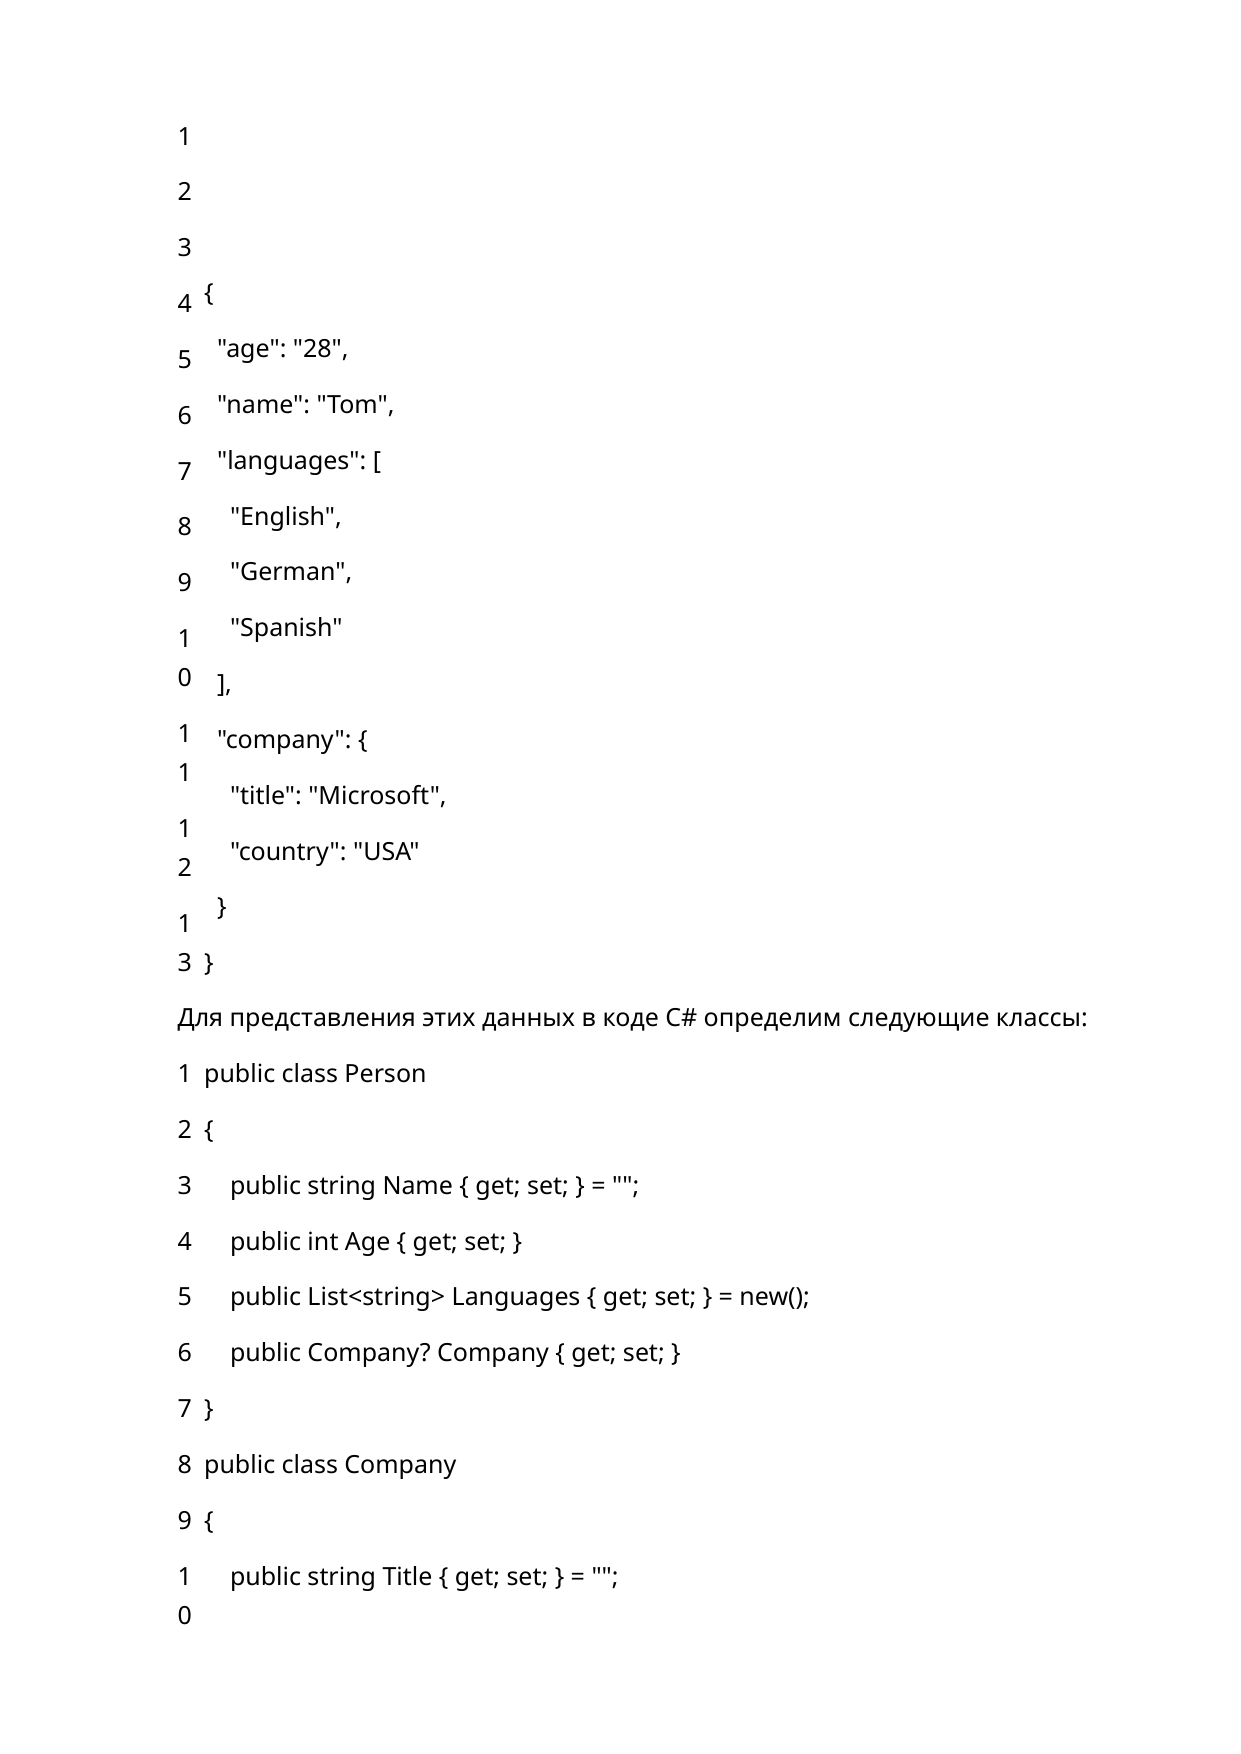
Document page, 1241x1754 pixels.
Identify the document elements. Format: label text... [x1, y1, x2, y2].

text Для представления этих данных в коде C# определим следующие классы: [177, 1000, 1152, 1034]
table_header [204, 1056, 1152, 1631]
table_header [177, 1056, 204, 1631]
table_header { "age": "28", "name": "Tom", "languages": [ "English", "German", "Spanish" ], "company": { "title": "Microsoft", "country": "USA" } } [204, 118, 1152, 1000]
table_header 1 2 3 4 5 6 7 8 9 10 11 12 13 [177, 118, 204, 1000]
